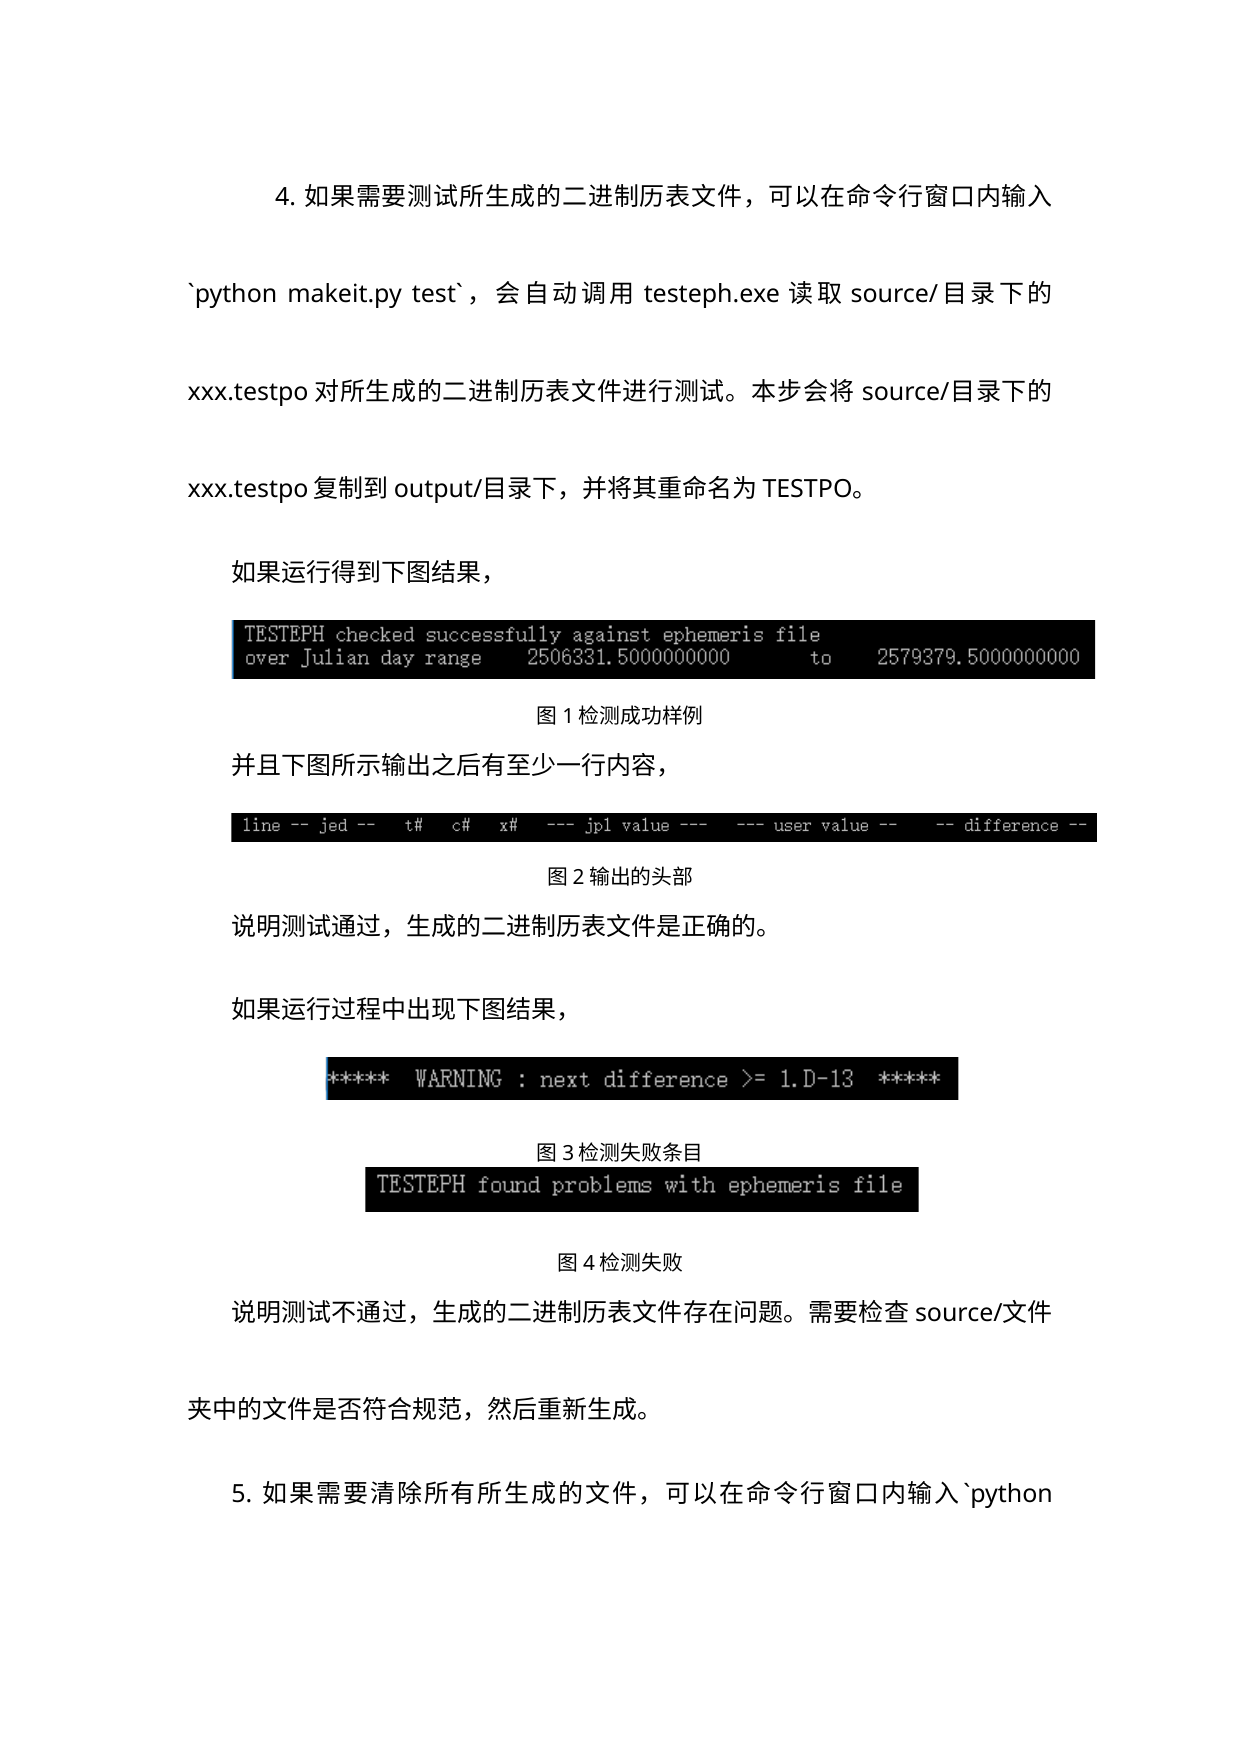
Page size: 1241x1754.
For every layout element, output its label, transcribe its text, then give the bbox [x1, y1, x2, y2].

text 图 4 检测失败 [187, 1246, 1053, 1278]
text 并且下图所示输出之后有至少一行内容， [187, 731, 1053, 796]
text 图 2 输出的头部 [187, 859, 1053, 892]
picture [231, 813, 1097, 842]
picture [231, 620, 1096, 679]
text 图 1 检测成功样例 [187, 698, 1053, 731]
text 图 3 检测失败条目 [187, 1135, 1053, 1168]
text 4. 如果需要测试所生成的二进制历表文件，可以在命令行窗口内输入`python makeit.py test`，会自动调用testeph.exe读取source/目录下的xxx.testpo对所生成的二进制历表文件进行测试。本步会将source/目录下的xxx.testpo复制到output/目录下，并将其重命名为TESTPO。 [187, 162, 1053, 519]
text 5. 如果需要清除所有所生成的文件，可以在命令行窗口内输入`python makeit.py clean`，会清除所有程序运行过程中生成的文件，将项目恢复为初始状态（不会清除source/文件夹中的内容）。 [187, 1459, 1053, 1524]
text 说明测试通过，生成的二进制历表文件是正确的。 [187, 892, 1053, 957]
picture [365, 1167, 919, 1212]
text 说明测试不通过，生成的二进制历表文件存在问题。需要检查source/文件夹中的文件是否符合规范，然后重新生成。 [187, 1278, 1053, 1441]
text 如果运行过程中出现下图结果， [187, 975, 1053, 1040]
picture [325, 1057, 959, 1100]
text 如果运行得到下图结果， [187, 538, 1053, 603]
